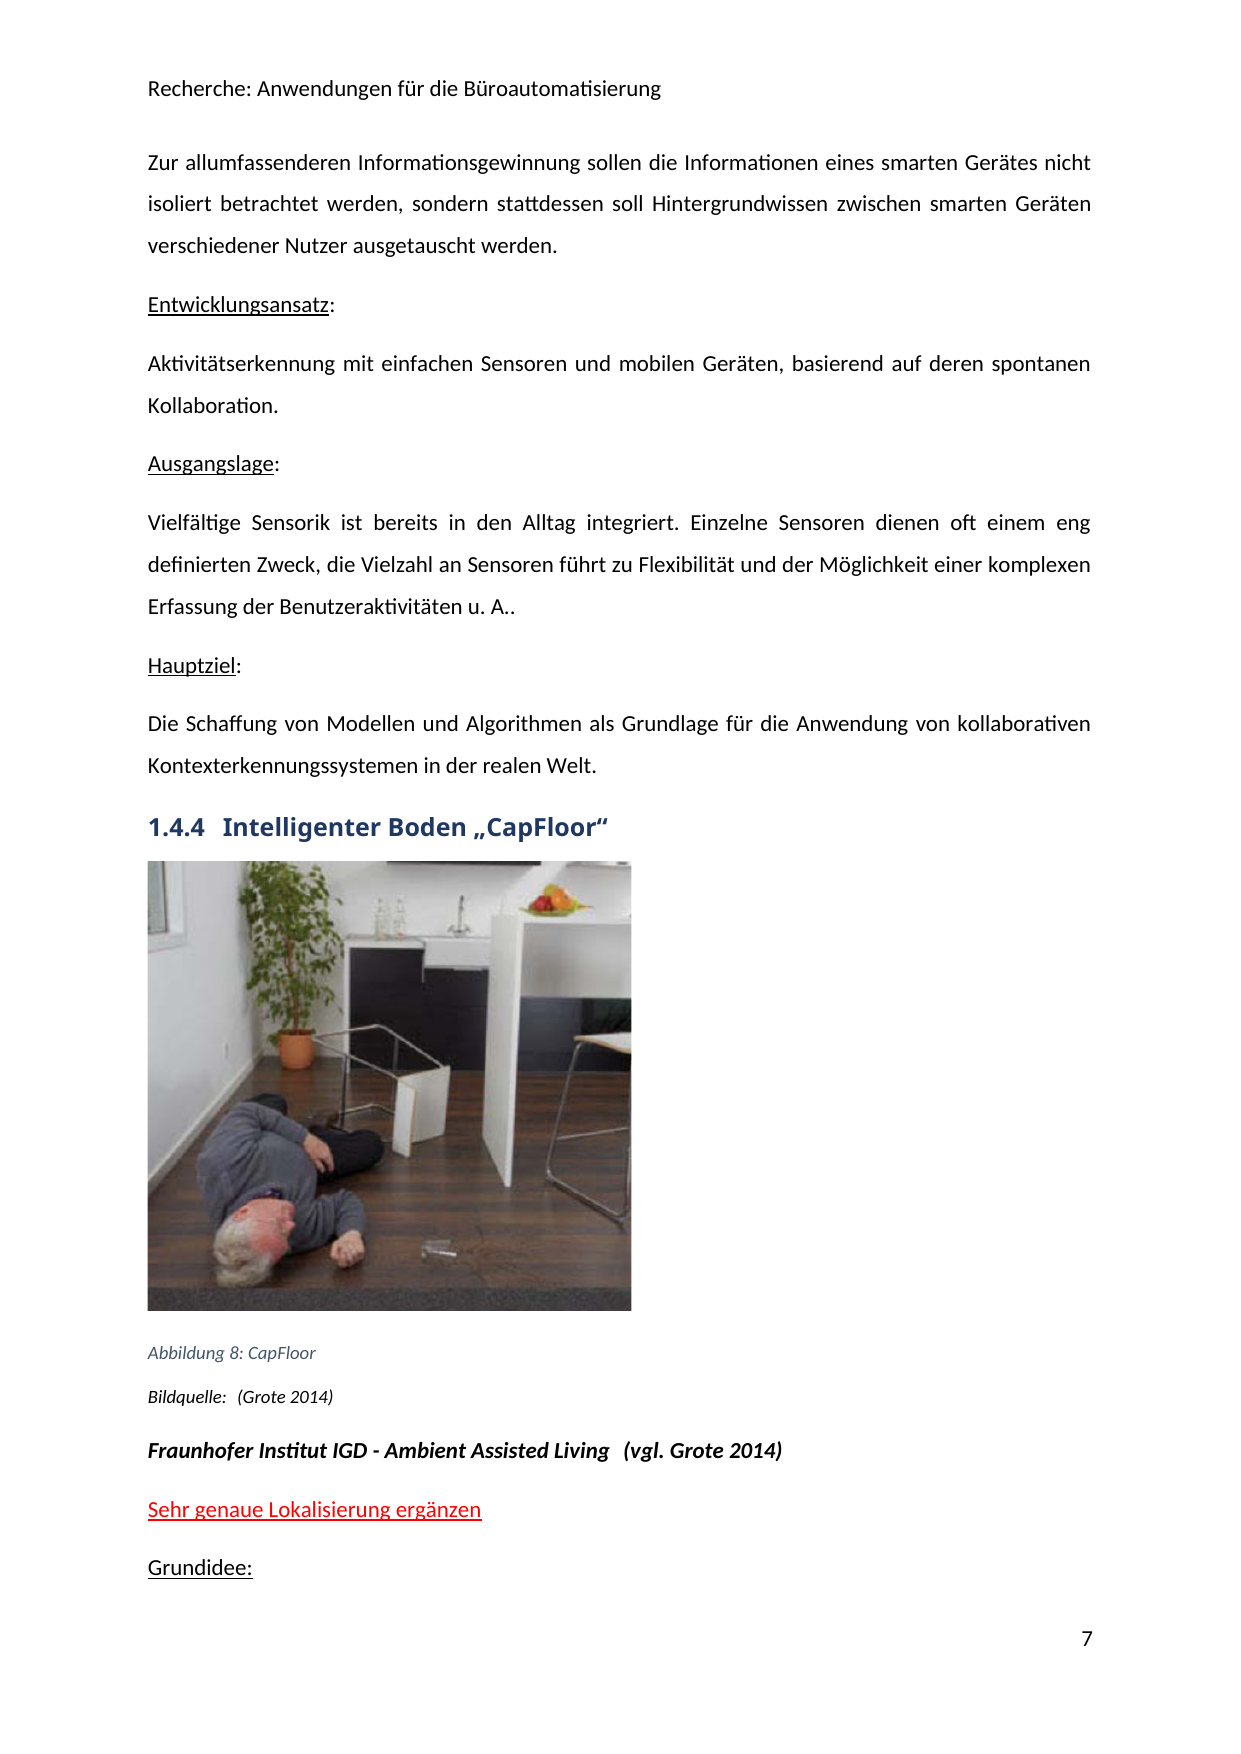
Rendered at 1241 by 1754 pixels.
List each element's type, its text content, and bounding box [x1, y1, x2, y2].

text Entwicklungsansatz: [148, 290, 1093, 318]
text Zur allumfassenderen Informationsgewinnung sollen die Informationen eines smarten Gerätes nicht isoliert betrachtet werden, sondern stattdessen soll Hintergrundwissen zwischen smarten Geräten verschiedener Nutzer ausgetauscht werden. [148, 148, 1093, 259]
text Bildquelle: [148, 1385, 1093, 1408]
text Ausgangslage: [148, 449, 1093, 477]
text Sehr genaue Lokalisierung ergänzen [148, 1495, 1093, 1523]
picture [147, 861, 632, 1311]
text Fraunhofer Institut IGD - Ambient Assisted Living [148, 1436, 1093, 1464]
text Vielfältige Sensorik ist bereits in den Alltag integriert. Einzelne Sensoren dienen oft einem eng definierten Zweck, die Vielzahl an Sensoren führt zu Flexibilität und der Möglichkeit einer komplexen Erfassung der Benutzeraktivitäten u. A.. [148, 508, 1093, 620]
text Hauptziel: [148, 651, 1093, 679]
text Grundidee: [148, 1553, 1093, 1582]
text Aktivitätserkennung mit einfachen Sensoren und mobilen Geräten, basierend auf deren spontanen Kollaboration. [148, 349, 1093, 419]
subtitle Intelligenter Boden „CapFloor“ [148, 810, 1093, 844]
text Die Schaffung von Modellen und Algorithmen als Grundlage für die Anwendung von kollaborativen Kontexterkennungssystemen in der realen Welt. [148, 709, 1093, 779]
